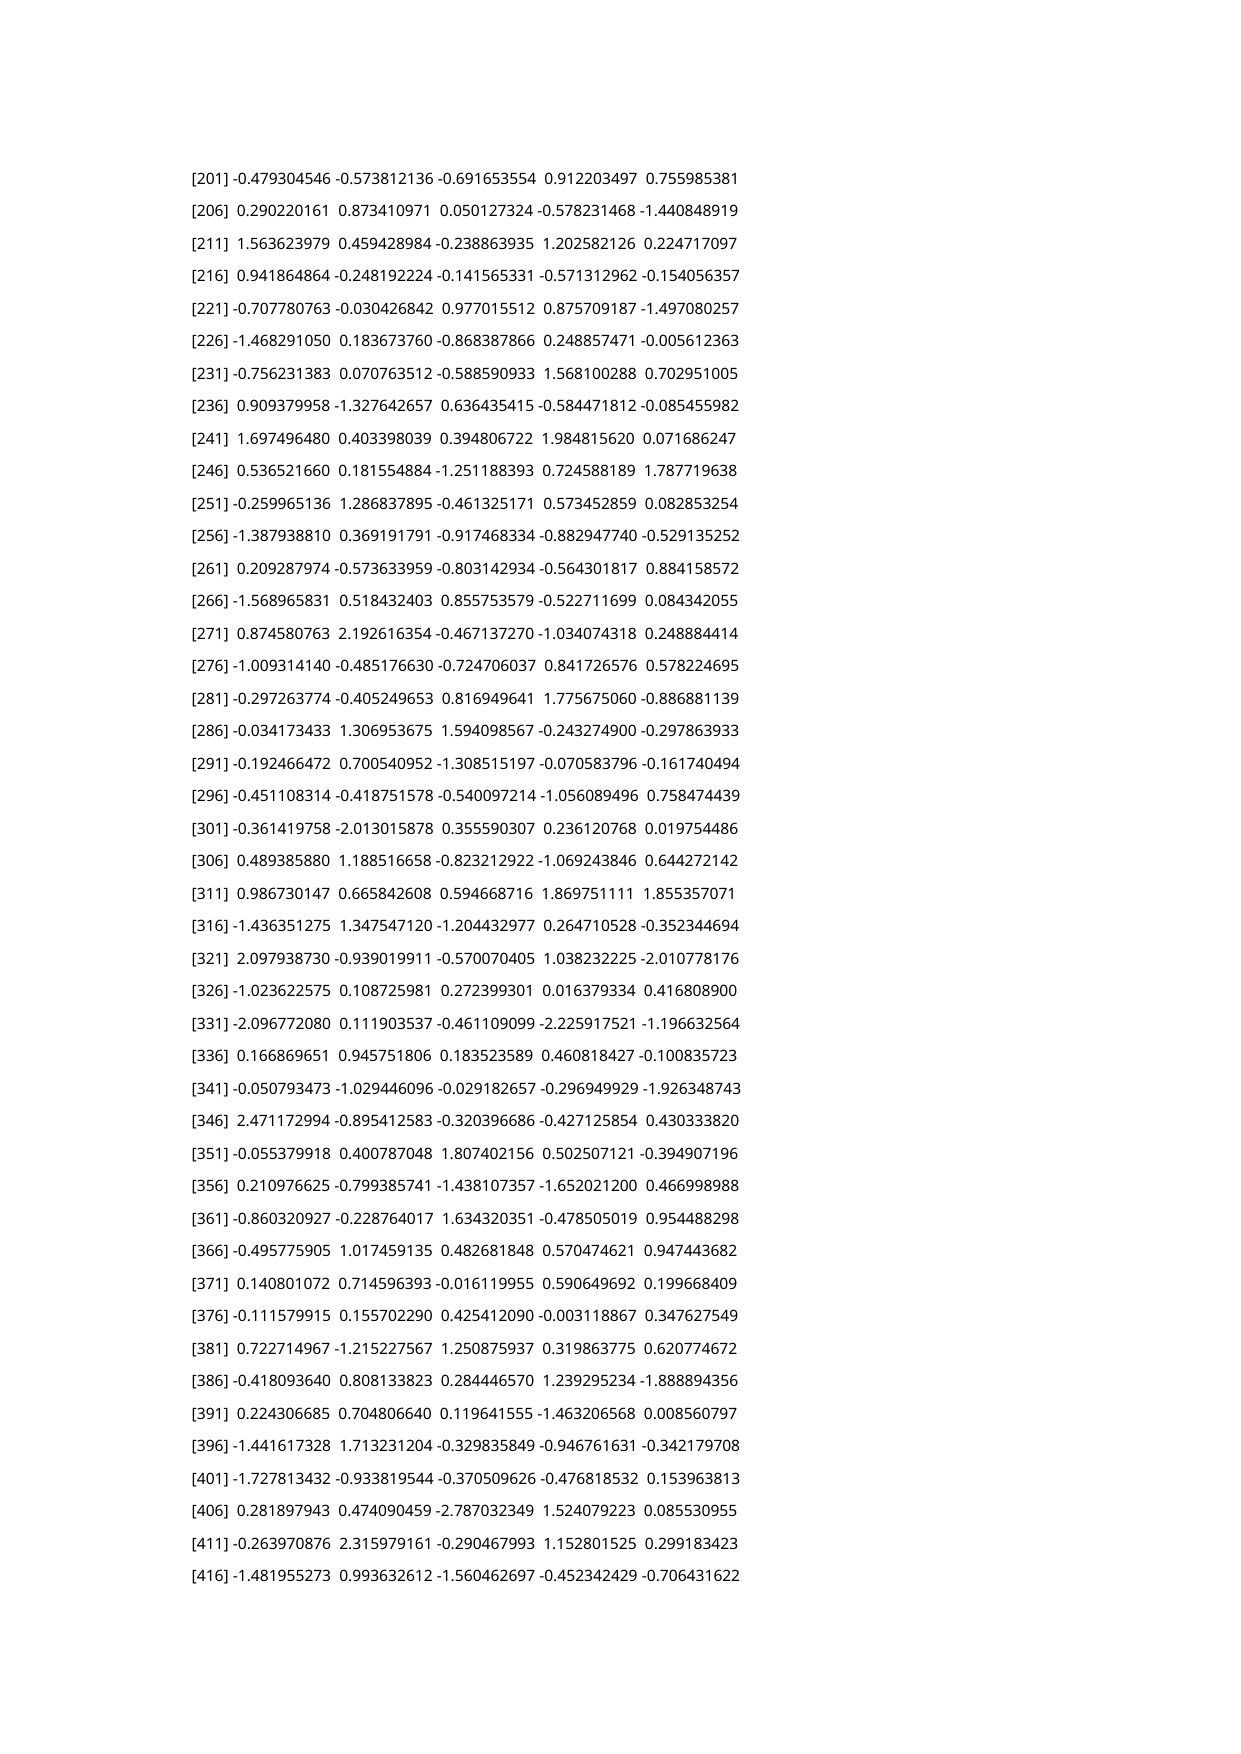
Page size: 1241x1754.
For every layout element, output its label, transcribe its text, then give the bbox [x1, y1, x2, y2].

text [396] -1.441617328 1.713231204 -0.329835849 -0.946761631 -0.342179708 [187, 1429, 1053, 1462]
text [246] 0.536521660 0.181554884 -1.251188393 0.724588189 1.787719638 [187, 454, 1053, 487]
text [271] 0.874580763 2.192616354 -0.467137270 -1.034074318 0.248884414 [187, 617, 1053, 649]
text [281] -0.297263774 -0.405249653 0.816949641 1.775675060 -0.886881139 [187, 682, 1053, 714]
text [261] 0.209287974 -0.573633959 -0.803142934 -0.564301817 0.884158572 [187, 552, 1053, 584]
text [276] -1.009314140 -0.485176630 -0.724706037 0.841726576 0.578224695 [187, 649, 1053, 682]
text [311] 0.986730147 0.665842608 0.594668716 1.869751111 1.855357071 [187, 877, 1053, 909]
text [221] -0.707780763 -0.030426842 0.977015512 0.875709187 -1.497080257 [187, 292, 1053, 324]
text [366] -0.495775905 1.017459135 0.482681848 0.570474621 0.947443682 [187, 1234, 1053, 1267]
text [291] -0.192466472 0.700540952 -1.308515197 -0.070583796 -0.161740494 [187, 747, 1053, 779]
text [381] 0.722714967 -1.215227567 1.250875937 0.319863775 0.620774672 [187, 1332, 1053, 1364]
text [371] 0.140801072 0.714596393 -0.016119955 0.590649692 0.199668409 [187, 1267, 1053, 1299]
text [316] -1.436351275 1.347547120 -1.204432977 0.264710528 -0.352344694 [187, 909, 1053, 942]
text [286] -0.034173433 1.306953675 1.594098567 -0.243274900 -0.297863933 [187, 714, 1053, 747]
text [336] 0.166869651 0.945751806 0.183523589 0.460818427 -0.100835723 [187, 1039, 1053, 1072]
text [321] 2.097938730 -0.939019911 -0.570070405 1.038232225 -2.010778176 [187, 942, 1053, 974]
text [231] -0.756231383 0.070763512 -0.588590933 1.568100288 0.702951005 [187, 357, 1053, 389]
text [226] -1.468291050 0.183673760 -0.868387866 0.248857471 -0.005612363 [187, 324, 1053, 357]
text [376] -0.111579915 0.155702290 0.425412090 -0.003118867 0.347627549 [187, 1299, 1053, 1332]
text [216] 0.941864864 -0.248192224 -0.141565331 -0.571312962 -0.154056357 [187, 259, 1053, 292]
text [341] -0.050793473 -1.029446096 -0.029182657 -0.296949929 -1.926348743 [187, 1072, 1053, 1104]
text [356] 0.210976625 -0.799385741 -1.438107357 -1.652021200 0.466998988 [187, 1169, 1053, 1202]
text [351] -0.055379918 0.400787048 1.807402156 0.502507121 -0.394907196 [187, 1137, 1053, 1169]
text [256] -1.387938810 0.369191791 -0.917468334 -0.882947740 -0.529135252 [187, 519, 1053, 552]
text [296] -0.451108314 -0.418751578 -0.540097214 -1.056089496 0.758474439 [187, 779, 1053, 812]
text [361] -0.860320927 -0.228764017 1.634320351 -0.478505019 0.954488298 [187, 1202, 1053, 1234]
text [346] 2.471172994 -0.895412583 -0.320396686 -0.427125854 0.430333820 [187, 1104, 1053, 1137]
text [391] 0.224306685 0.704806640 0.119641555 -1.463206568 0.008560797 [187, 1397, 1053, 1429]
text [201] -0.479304546 -0.573812136 -0.691653554 0.912203497 0.755985381 [187, 162, 1053, 194]
text [251] -0.259965136 1.286837895 -0.461325171 0.573452859 0.082853254 [187, 487, 1053, 519]
text [301] -0.361419758 -2.013015878 0.355590307 0.236120768 0.019754486 [187, 812, 1053, 844]
text [386] -0.418093640 0.808133823 0.284446570 1.239295234 -1.888894356 [187, 1364, 1053, 1397]
text [406] 0.281897943 0.474090459 -2.787032349 1.524079223 0.085530955 [187, 1494, 1053, 1527]
text [416] -1.481955273 0.993632612 -1.560462697 -0.452342429 -0.706431622 [187, 1559, 1053, 1592]
text [306] 0.489385880 1.188516658 -0.823212922 -1.069243846 0.644272142 [187, 844, 1053, 877]
text [241] 1.697496480 0.403398039 0.394806722 1.984815620 0.071686247 [187, 422, 1053, 454]
text [326] -1.023622575 0.108725981 0.272399301 0.016379334 0.416808900 [187, 974, 1053, 1007]
text [266] -1.568965831 0.518432403 0.855753579 -0.522711699 0.084342055 [187, 584, 1053, 617]
text [211] 1.563623979 0.459428984 -0.238863935 1.202582126 0.224717097 [187, 227, 1053, 259]
text [411] -0.263970876 2.315979161 -0.290467993 1.152801525 0.299183423 [187, 1527, 1053, 1559]
text [206] 0.290220161 0.873410971 0.050127324 -0.578231468 -1.440848919 [187, 194, 1053, 227]
text [236] 0.909379958 -1.327642657 0.636435415 -0.584471812 -0.085455982 [187, 389, 1053, 422]
text [401] -1.727813432 -0.933819544 -0.370509626 -0.476818532 0.153963813 [187, 1462, 1053, 1494]
text [331] -2.096772080 0.111903537 -0.461109099 -2.225917521 -1.196632564 [187, 1007, 1053, 1039]
